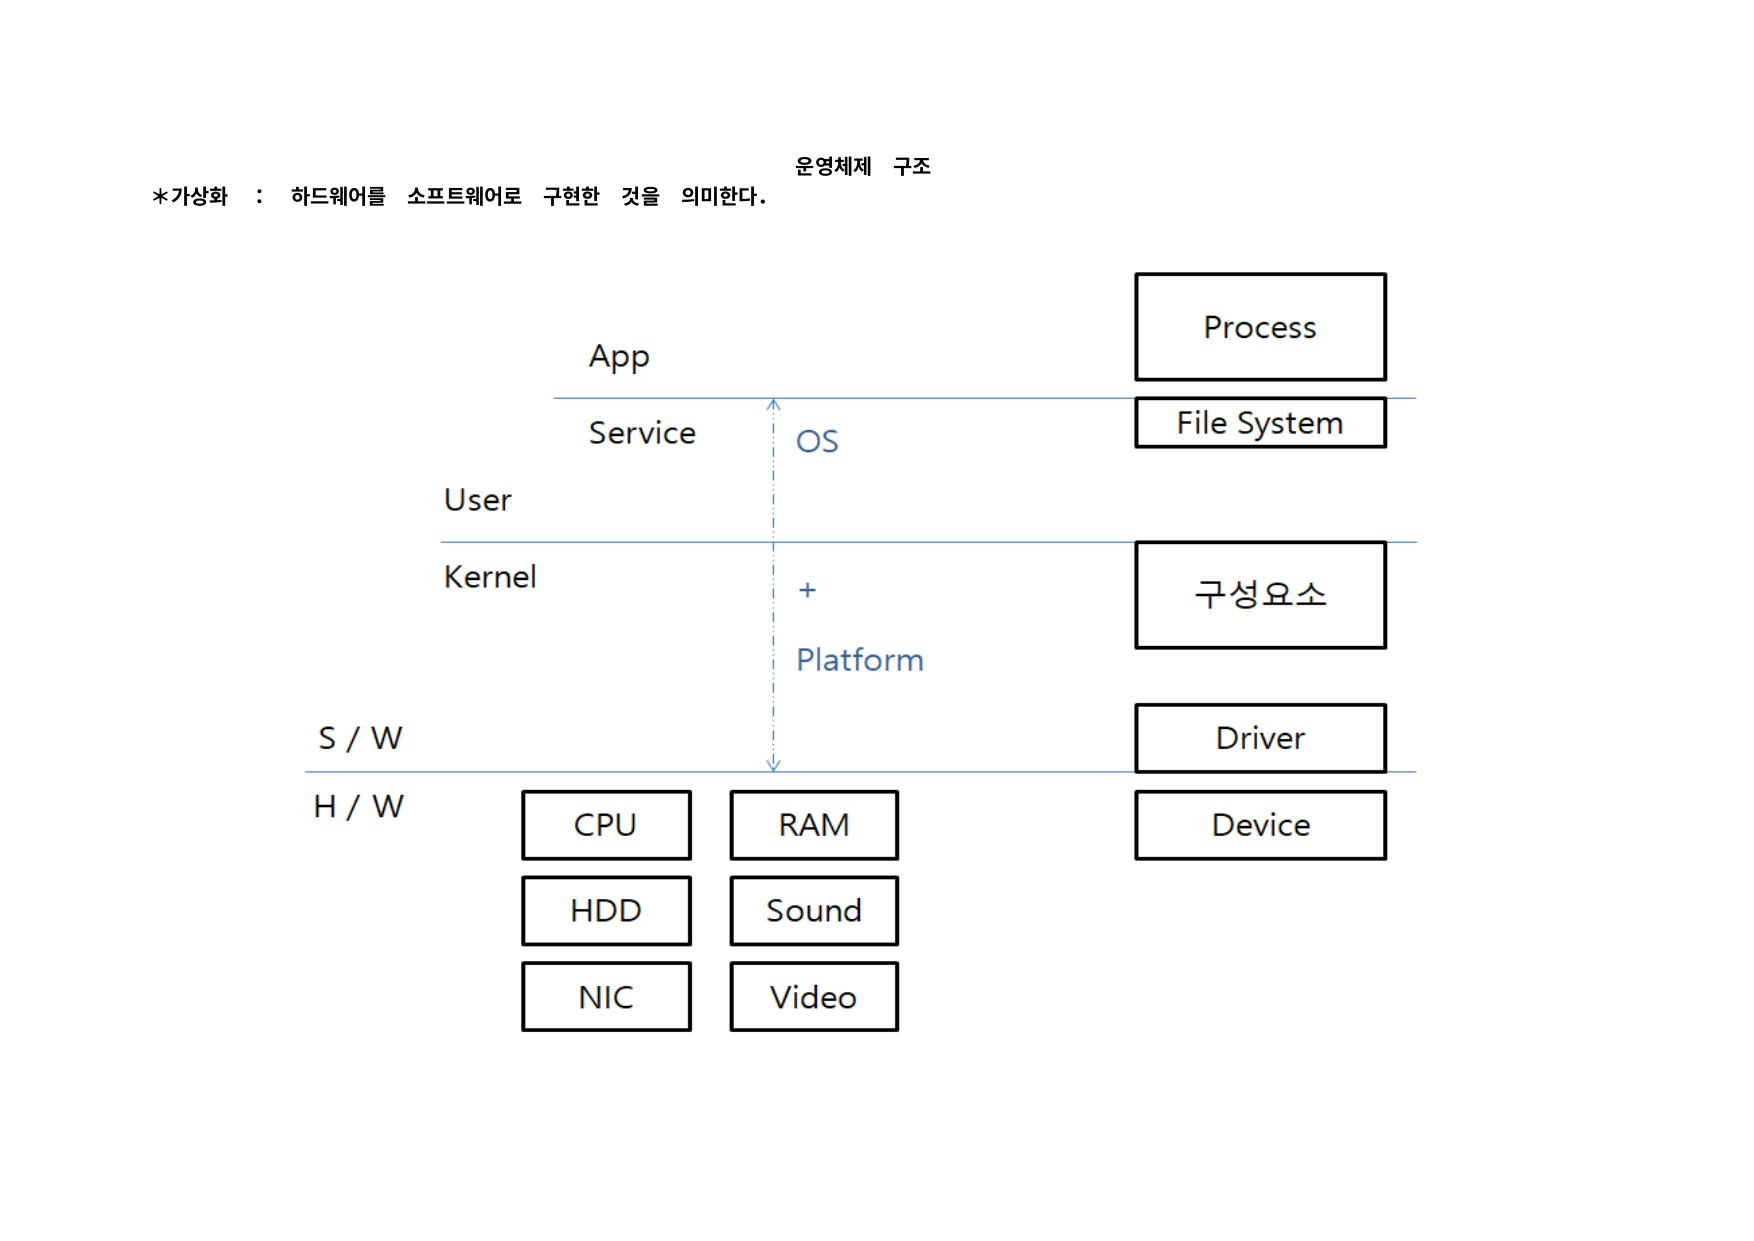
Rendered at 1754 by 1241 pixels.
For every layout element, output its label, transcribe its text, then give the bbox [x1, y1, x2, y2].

text ＊가상화 ： 하드웨어를 소프트웨어로 구현한 것을 의미한다． [150, 180, 1577, 210]
picture [239, 224, 1488, 1073]
text 운영체제 구조 [150, 150, 1577, 180]
